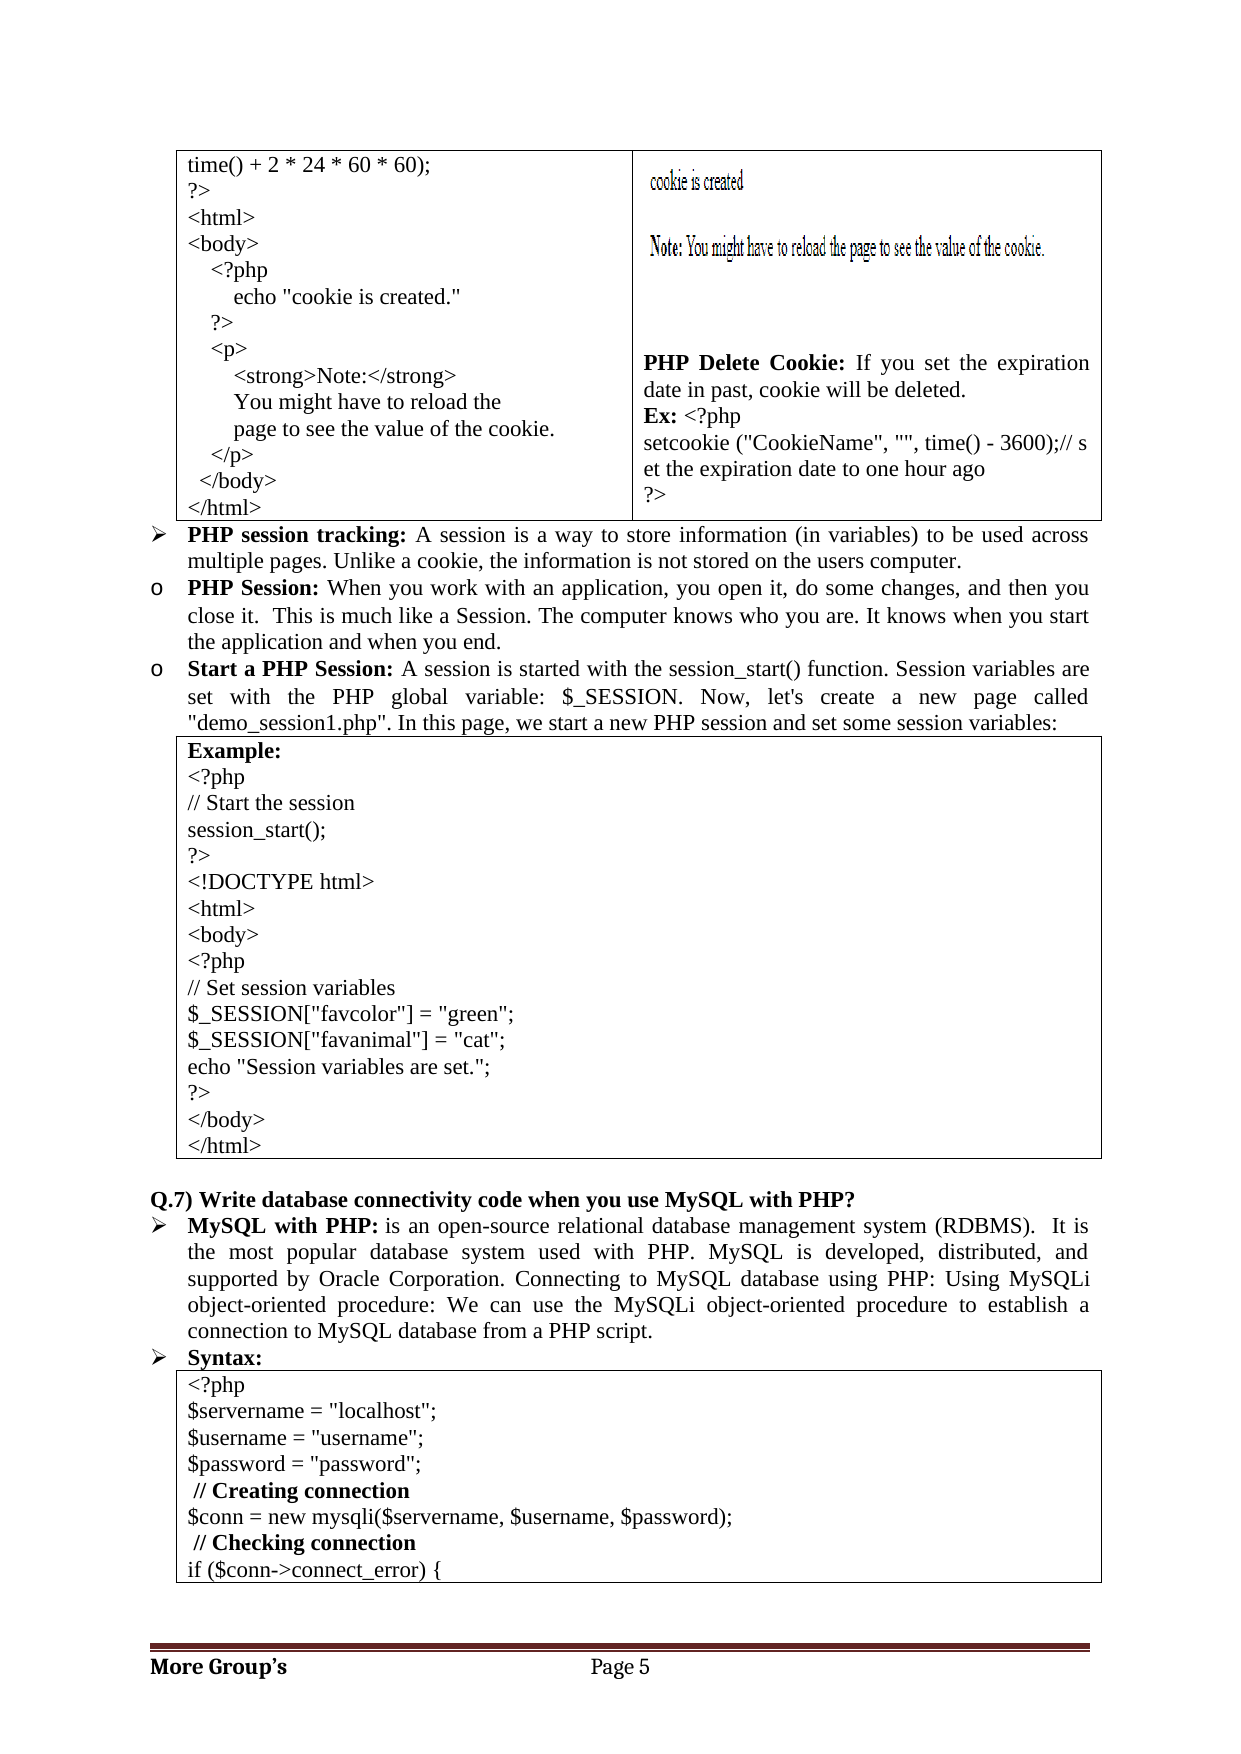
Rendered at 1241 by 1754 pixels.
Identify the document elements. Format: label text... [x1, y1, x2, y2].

list Syntax: [150, 1344, 1090, 1370]
list Start a PHP Session: A session is started with the session_start() function. Session variables are set with the PHP global variable: $_SESSION. Now, let's create a new page called "demo_session1.php". In this page, we start a new PHP session and set some session variables: [150, 655, 1090, 736]
list PHP Session: When you work with an application, you open it, do some changes, and then you close it. This is much like a Session. The computer knows who you are. It knows when you start the application and when you end. [150, 574, 1090, 655]
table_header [633, 151, 1101, 520]
picture [643, 151, 1091, 350]
list MySQL with PHP: is an open-source relational database management system (RDBMS). It is the most popular database system used with PHP. MySQL is developed, distributed, and supported by Oracle Corporation. Connecting to MySQL database using PHP: Using MySQLi object-oriented procedure: We can use the MySQLi object-oriented procedure to establish a connection to MySQL database from a PHP script. [150, 1212, 1090, 1344]
text Q.7) Write database connectivity code when you use MySQL with PHP? [150, 1186, 1090, 1212]
table_header Example: <?php // Start the session session_start(); ?> <!DOCTYPE html> <html> <body> <?php // Set session variables $_SESSION["favcolor"] = "green"; $_SESSION["favanimal"] = "cat"; echo "Session variables are set."; ?> </body> </html> [177, 737, 1101, 1158]
list PHP session tracking: A session is a way to store information (in variables) to be used across multiple pages. Unlike a cookie, the information is not stored on the users computer. [150, 521, 1090, 574]
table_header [177, 151, 632, 520]
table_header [177, 1371, 1101, 1582]
